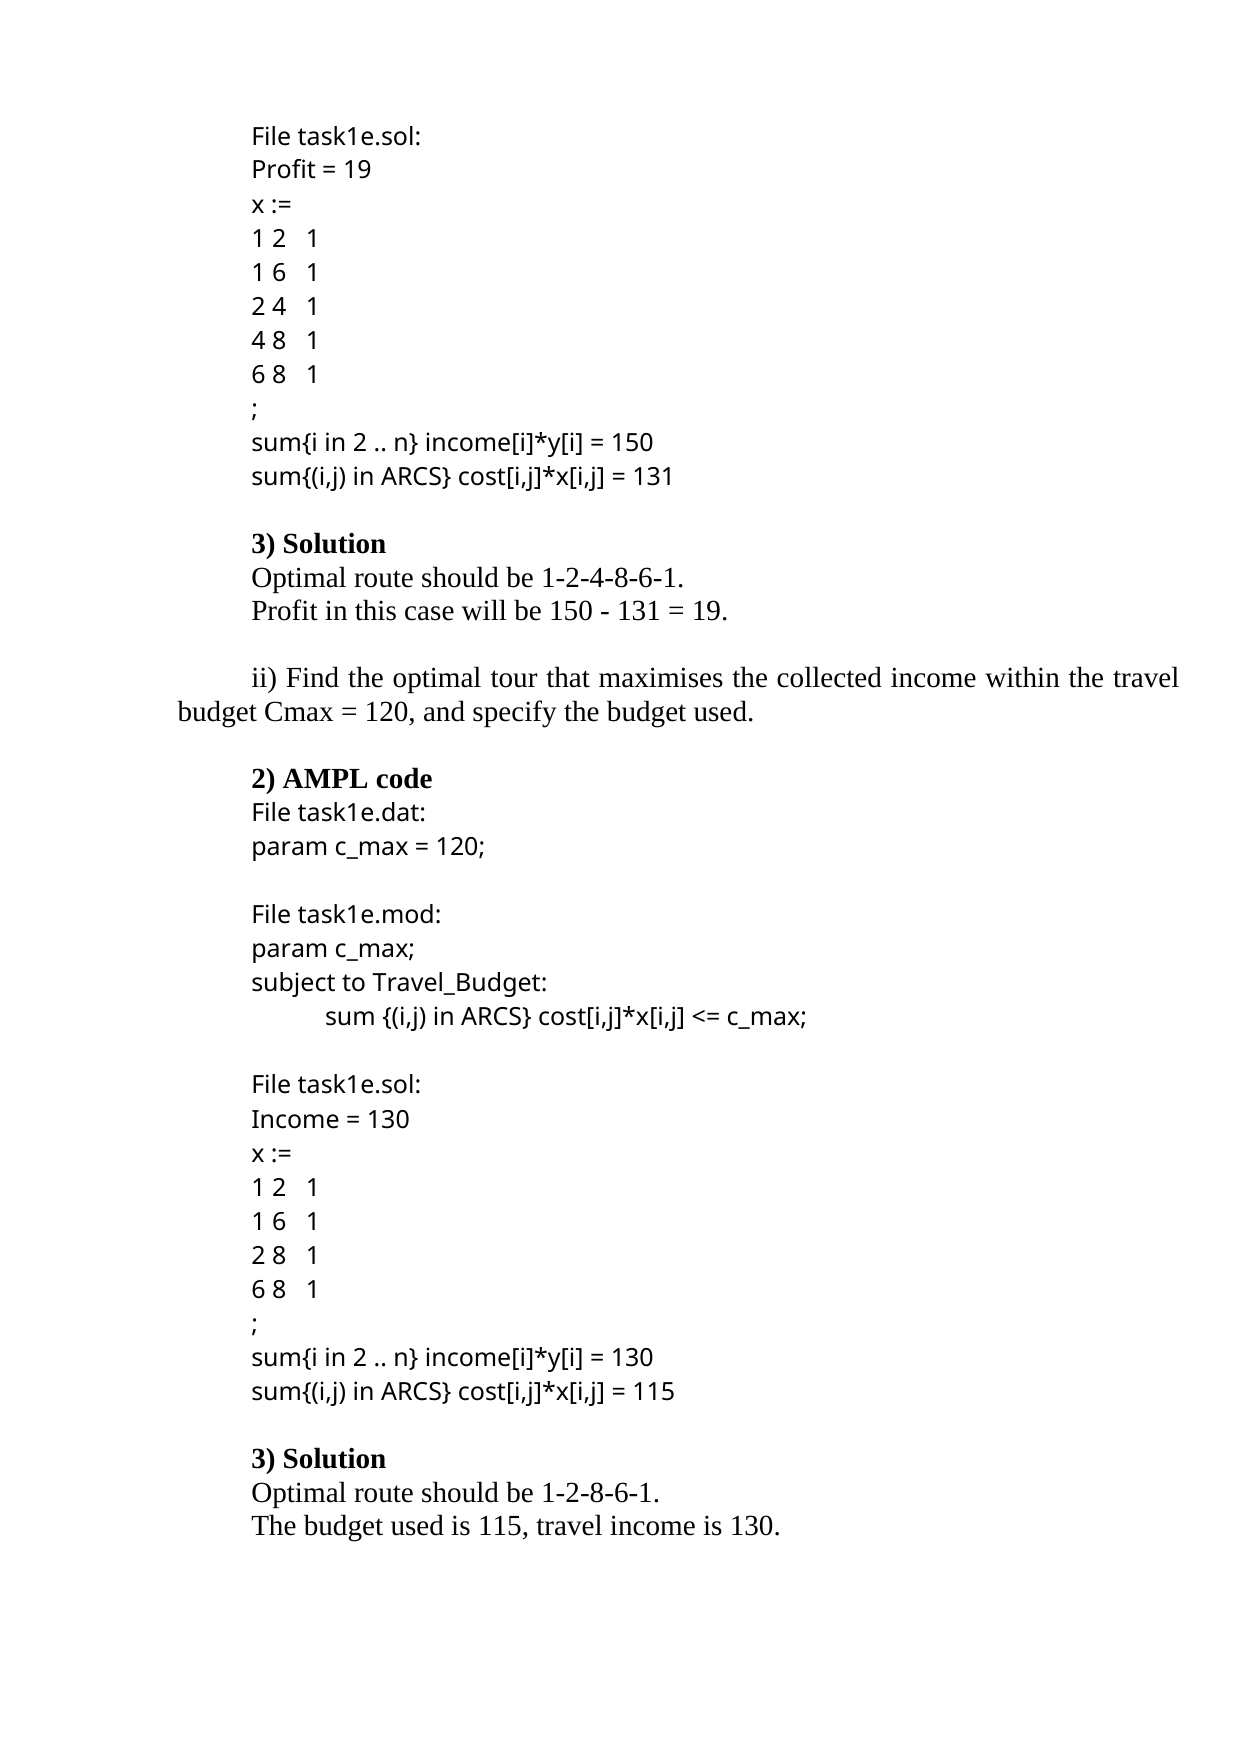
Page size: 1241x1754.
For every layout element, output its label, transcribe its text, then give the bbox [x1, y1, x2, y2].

text Optimal route should be 1-2-8-6-1. [177, 1475, 1181, 1508]
text x := [177, 1135, 1181, 1169]
text File task1e.mod: [177, 897, 1181, 931]
text param c_max = 120; [177, 829, 1181, 863]
text Profit = 19 [177, 152, 1181, 186]
text sum{(i,j) in ARCS} cost[i,j]*x[i,j] = 115 [177, 1374, 1181, 1408]
text 2 8 1 [177, 1237, 1181, 1272]
text x := [177, 186, 1181, 220]
text 3) Solution [177, 1441, 1181, 1475]
text 1 6 1 [177, 254, 1181, 288]
text 1 2 1 [177, 220, 1181, 254]
text Income = 130 [177, 1101, 1181, 1135]
text sum{(i,j) in ARCS} cost[i,j]*x[i,j] = 131 [177, 459, 1181, 493]
text ; [177, 391, 1181, 425]
text 2 4 1 [177, 288, 1181, 322]
text 6 8 1 [177, 357, 1181, 391]
text param c_max; [177, 931, 1181, 965]
text 3) Solution [177, 526, 1181, 560]
text 2) AMPL code [177, 761, 1181, 795]
text Optimal route should be 1-2-4-8-6-1. [177, 560, 1181, 593]
text 4 8 1 [177, 322, 1181, 357]
text sum{i in 2 .. n} income[i]*y[i] = 130 [177, 1340, 1181, 1374]
text 1 6 1 [177, 1203, 1181, 1237]
text sum {(i,j) in ARCS} cost[i,j]*x[i,j] <= c_max; [251, 999, 1181, 1033]
text sum{i in 2 .. n} income[i]*y[i] = 150 [177, 425, 1181, 459]
text File task1e.sol: [177, 1067, 1181, 1101]
text The budget used is 115, travel income is 130. [177, 1508, 1181, 1542]
text File task1e.dat: [177, 795, 1181, 829]
text ; [177, 1306, 1181, 1340]
text subject to Travel_Budget: [177, 965, 1181, 999]
text ii) Find the optimal tour that maximises the collected income within the travel budget Cmax = 120, and specify the budget used. [177, 661, 1181, 728]
text File task1e.sol: [177, 118, 1181, 152]
text 6 8 1 [177, 1272, 1181, 1306]
text 1 2 1 [177, 1169, 1181, 1203]
text Profit in this case will be 150 - 131 = 19. [177, 593, 1181, 627]
